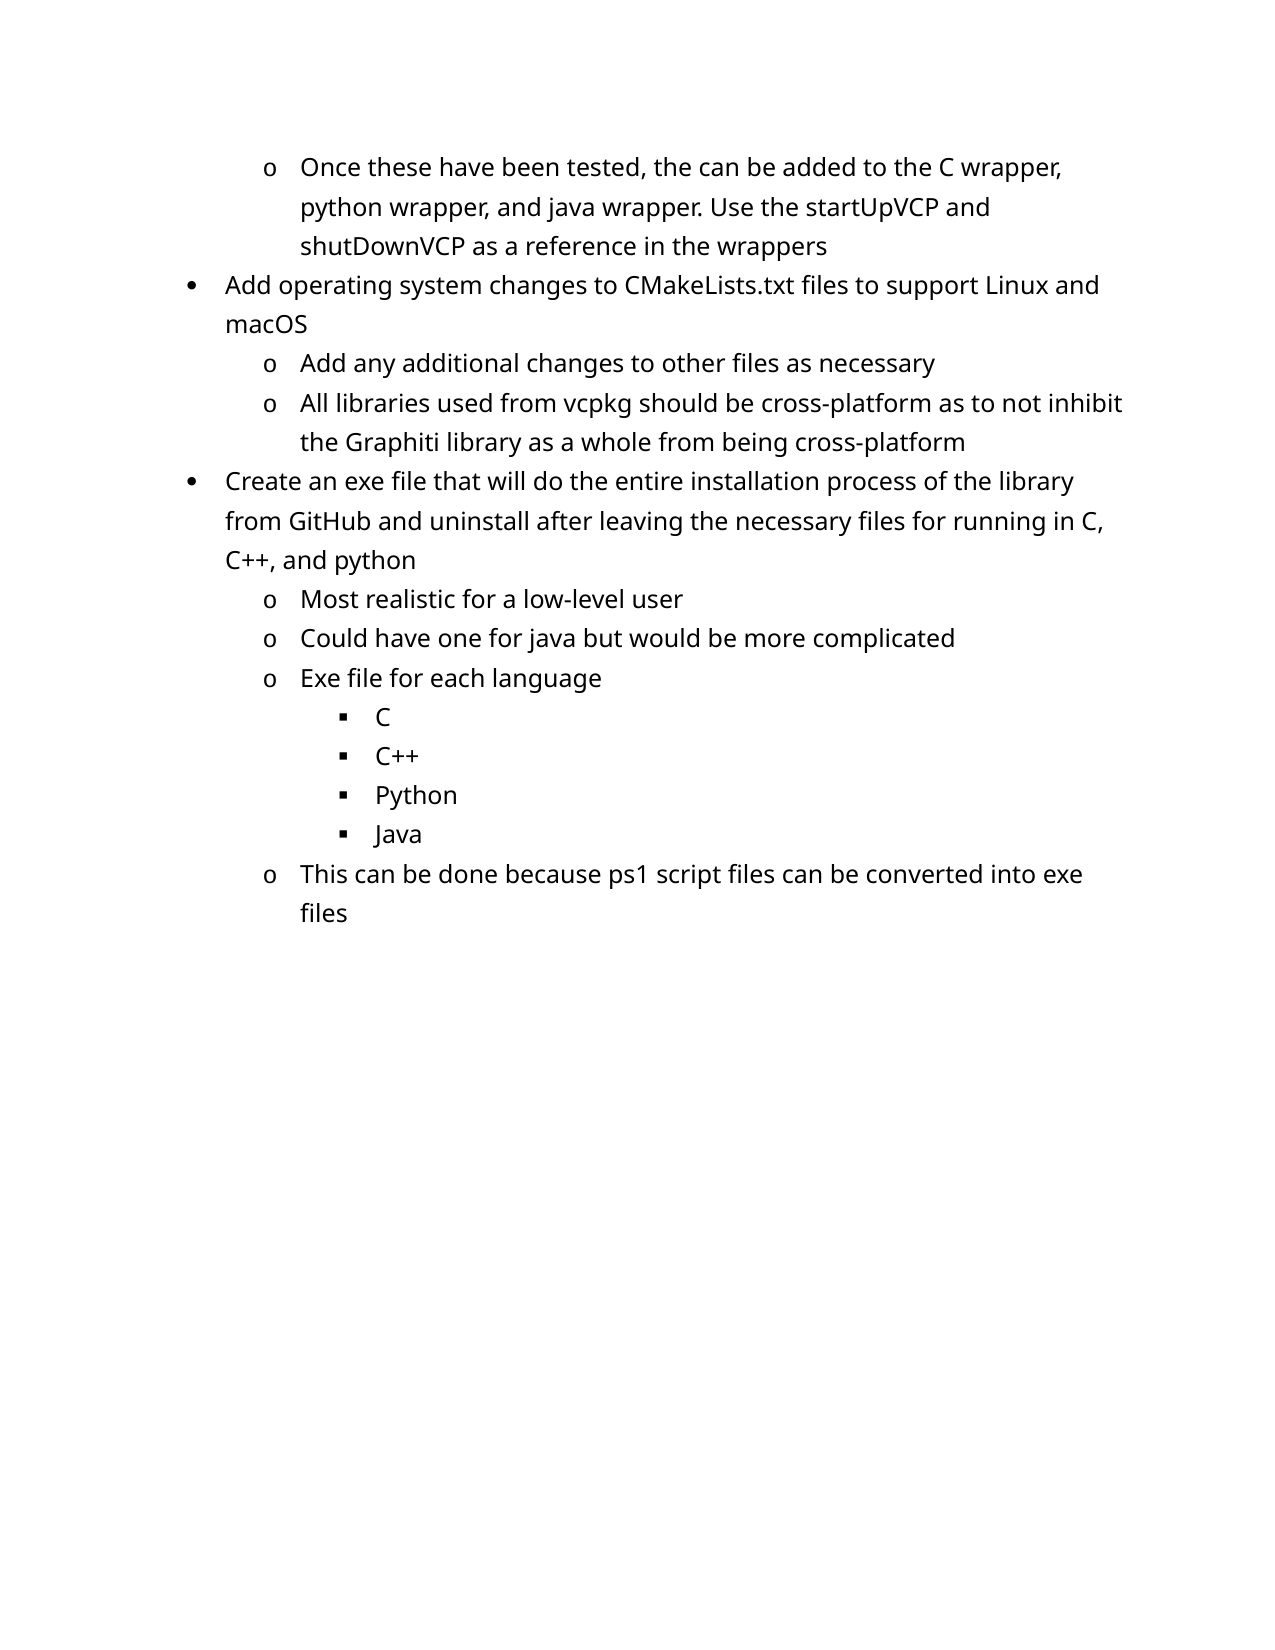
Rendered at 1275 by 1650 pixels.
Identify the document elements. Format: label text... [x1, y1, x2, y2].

list Add any additional changes to other files as necessary [262, 346, 1125, 380]
list Once these have been tested, the can be added to the C wrapper, python wrapper, and java wrapper. Use the startUpVCP and shutDownVCP as a reference in the wrappers [262, 150, 1125, 263]
list Exe file for each language [262, 660, 1125, 694]
list Most realistic for a low-level user [262, 581, 1125, 616]
list C++ [337, 739, 1125, 773]
list Java [337, 817, 1125, 851]
list All libraries used from vcpkg should be cross-platform as to not inhibit the Graphiti library as a whole from being cross-platform [262, 385, 1125, 459]
list Add operating system changes to CMakeLists.txt files to support Linux and macOS [187, 268, 1125, 341]
list Could have one for java but would be more complicated [262, 621, 1125, 655]
list C [337, 699, 1125, 734]
list This can be done because ps1 script files can be converted into exe files [262, 856, 1125, 930]
list Create an exe file that will do the entire installation process of the library from GitHub and uninstall after leaving the necessary files for running in C, C++, and python [187, 464, 1125, 576]
list Python [337, 778, 1125, 812]
